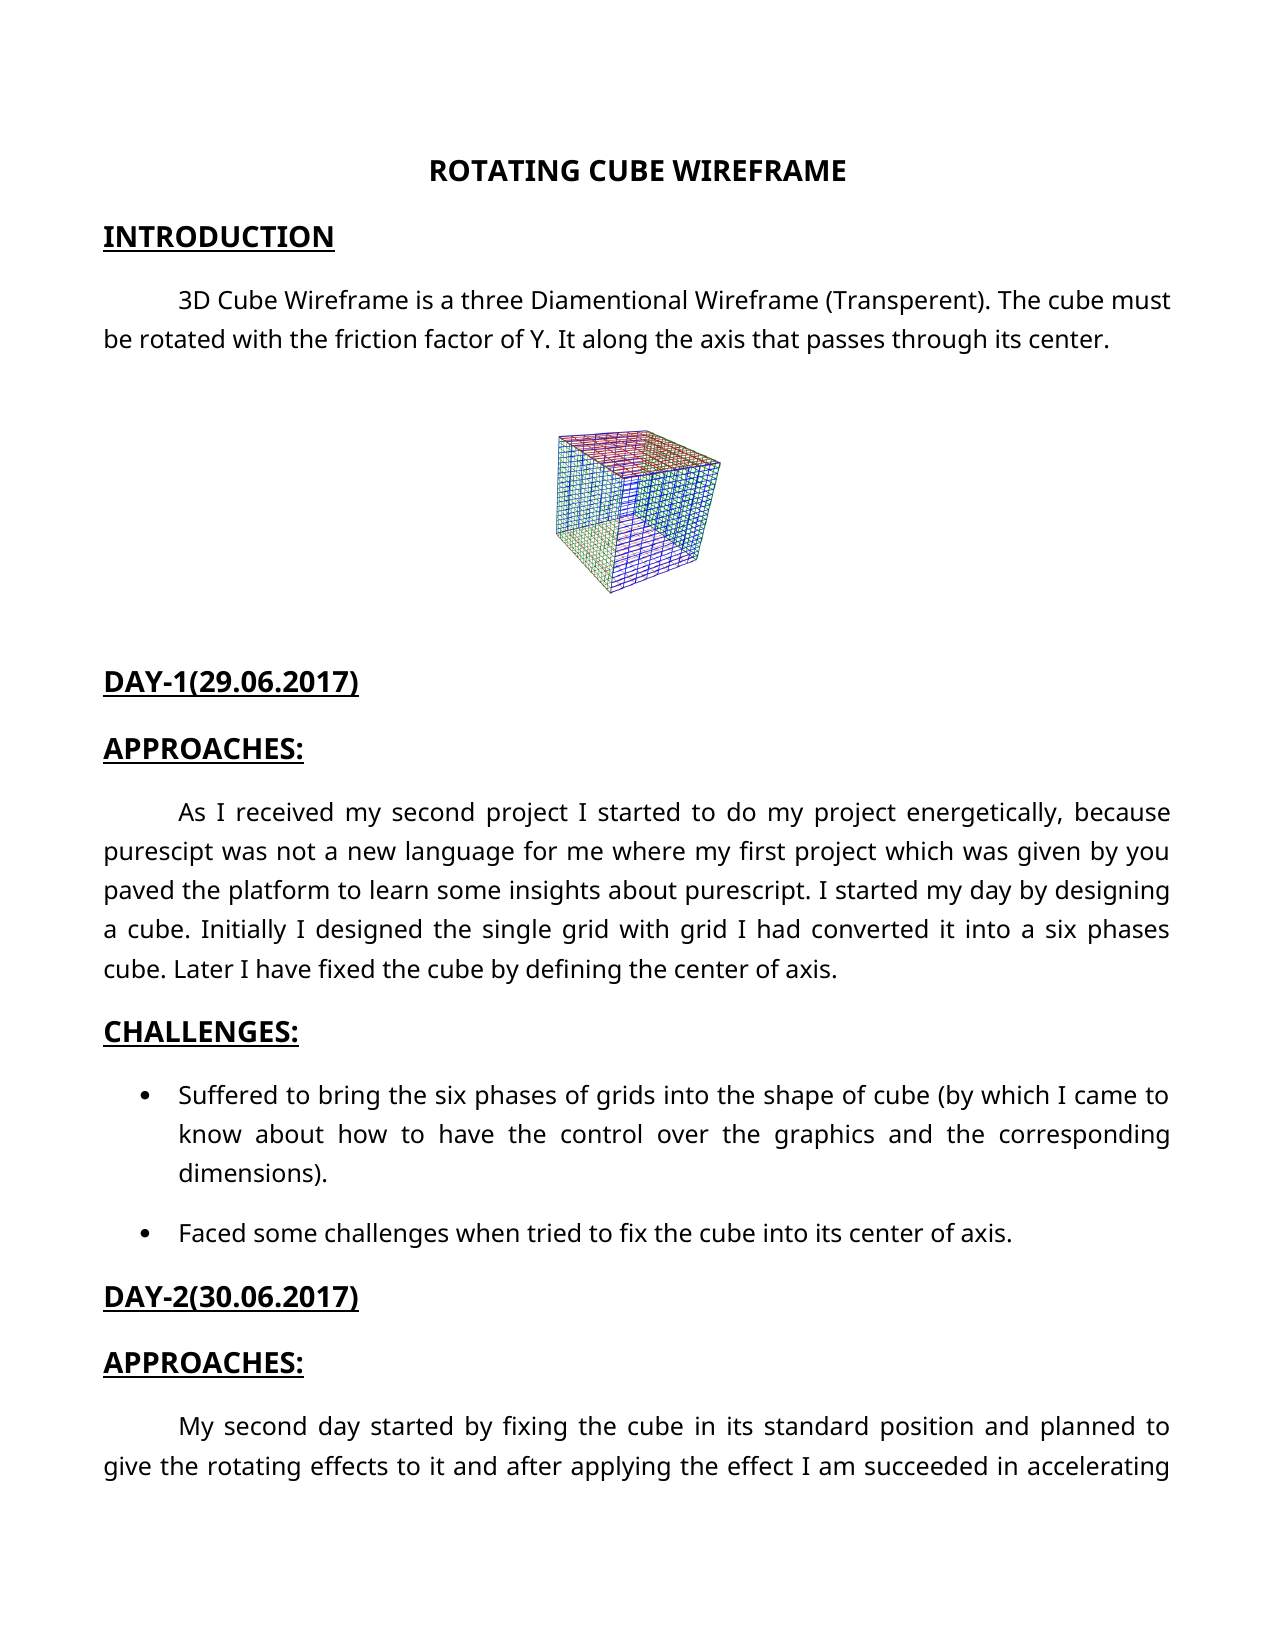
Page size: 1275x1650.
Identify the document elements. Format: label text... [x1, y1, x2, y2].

text CHALLENGES: [103, 1011, 1172, 1051]
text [103, 1409, 1172, 1482]
text As I received my second project I started to do my project energetically, because purescipt was not a new language for me where my first project which was given by you paved the platform to learn some insights about purescript. I started my day by designing a cube. Initially I designed the single grid with grid I had converted it into a six phases cube. Later I have fixed the cube by defining the center of axis. [103, 794, 1172, 985]
text DAY-2(30.06.2017) [103, 1276, 1172, 1316]
text APPROACHES: [103, 728, 1172, 768]
text ROTATING CUBE WIREFRAME [66, 150, 1172, 190]
list Faced some challenges when tried to fix the cube into its center of axis. [141, 1216, 1172, 1250]
text APPROACHES: [103, 1342, 1172, 1382]
text INTRODUCTION [103, 216, 1172, 256]
text 3D Cube Wireframe is a three Diamentional Wireframe (Transperent). The cube must be rotated with the friction factor of Y. It along the​ ax​is​ that passes through its center. [103, 283, 1172, 356]
picture [503, 382, 772, 637]
list Suffered to bring the six phases of grids into the shape of cube (by which I came to know about how to have the control over the graphics and the corresponding dimensions). [141, 1078, 1172, 1190]
text DAY-1(29.06.2017) [103, 662, 1172, 701]
